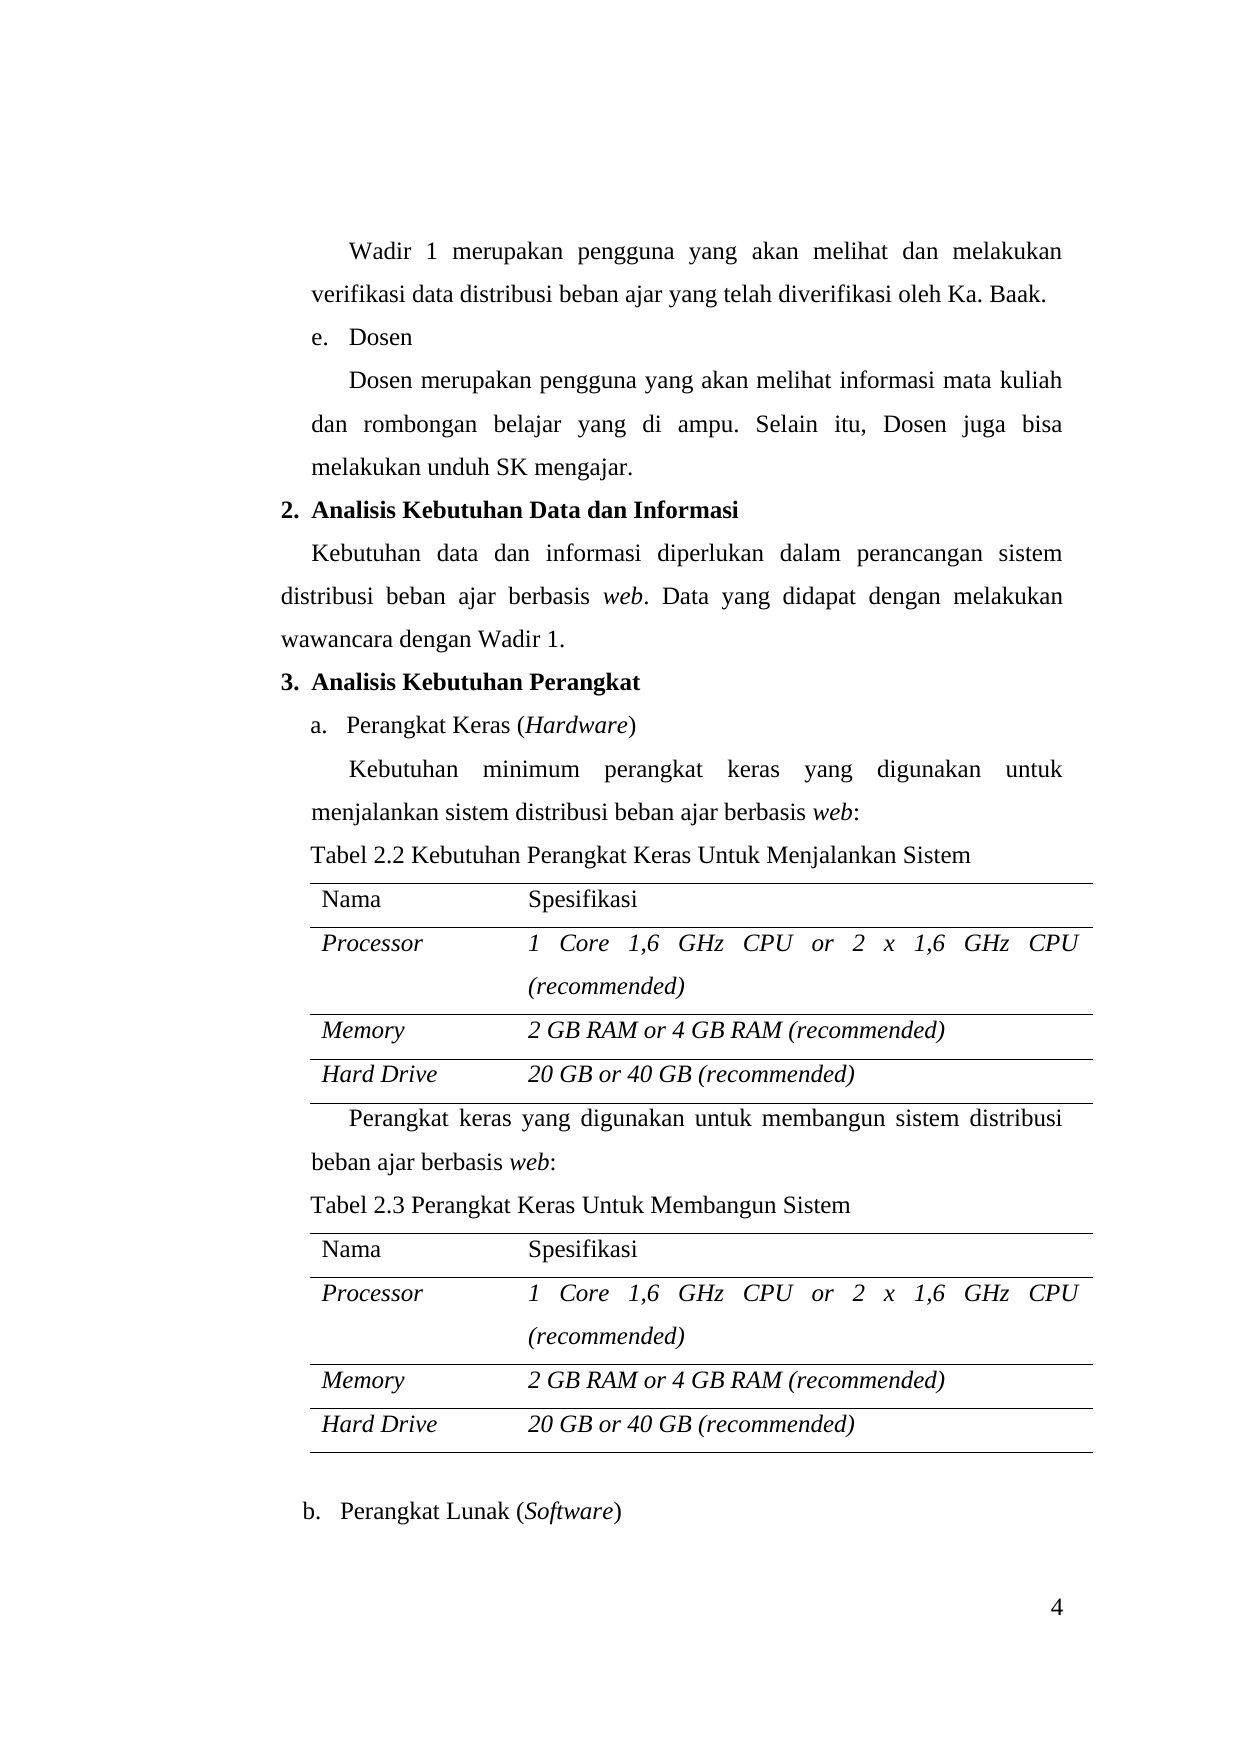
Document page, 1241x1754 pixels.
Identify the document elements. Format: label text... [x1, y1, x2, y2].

table_header Spesifikasi [517, 1234, 1093, 1277]
table_cell 1 Core 1,6 GHz CPU or 2 x 1,6 GHz CPU (recommended) [517, 928, 1093, 1014]
list Perangkat Lunak (Software) [302, 1496, 1063, 1525]
text Kebutuhan minimum perangkat keras yang digunakan untuk menjalankan sistem distribusi beban ajar berbasis web: [311, 754, 1063, 826]
subtitle Analisis Kebutuhan Perangkat [281, 667, 1063, 696]
text Perangkat keras yang digunakan untuk membangun sistem distribusi beban ajar berbasis web: [311, 1104, 1063, 1175]
table_header Spesifikasi [517, 884, 1093, 927]
table_cell 20 GB or 40 GB (recommended) [517, 1409, 1093, 1452]
table_cell 2 GB RAM or 4 GB RAM (recommended) [517, 1015, 1093, 1058]
subtitle Analisis Kebutuhan Data dan Informasi [281, 495, 1063, 524]
table_cell Hard Drive [310, 1060, 517, 1102]
table_cell 20 GB or 40 GB (recommended) [517, 1060, 1093, 1102]
list Perangkat Keras (Hardware) [310, 711, 1063, 739]
text Tabel 2.2 Kebutuhan Perangkat Keras Untuk Menjalankan Sistem [310, 840, 1063, 869]
table_cell Processor [310, 1278, 517, 1364]
table_header Nama [310, 1234, 517, 1277]
table_cell Memory [310, 1015, 517, 1058]
text Tabel 2.3 Perangkat Keras Untuk Membangun Sistem [310, 1190, 1063, 1218]
table_cell 1 Core 1,6 GHz CPU or 2 x 1,6 GHz CPU (recommended) [517, 1278, 1093, 1364]
list Dosen [311, 322, 1063, 351]
table_header Nama [310, 884, 517, 927]
table_cell 2 GB RAM or 4 GB RAM (recommended) [517, 1365, 1093, 1408]
table_cell Hard Drive [310, 1409, 517, 1452]
text Wadir 1 merupakan pengguna yang akan melihat dan melakukan verifikasi data distribusi beban ajar yang telah diverifikasi oleh Ka. Baak. [311, 236, 1063, 308]
table_cell Processor [310, 928, 517, 1014]
text Dosen merupakan pengguna yang akan melihat informasi mata kuliah dan rombongan belajar yang di ampu. Selain itu, Dosen juga bisa melakukan unduh SK mengajar. [311, 366, 1063, 481]
table_cell Memory [310, 1365, 517, 1408]
text Kebutuhan data dan informasi diperlukan dalam perancangan sistem distribusi beban ajar berbasis web. Data yang didapat dengan melakukan wawancara dengan Wadir 1. [281, 538, 1063, 653]
